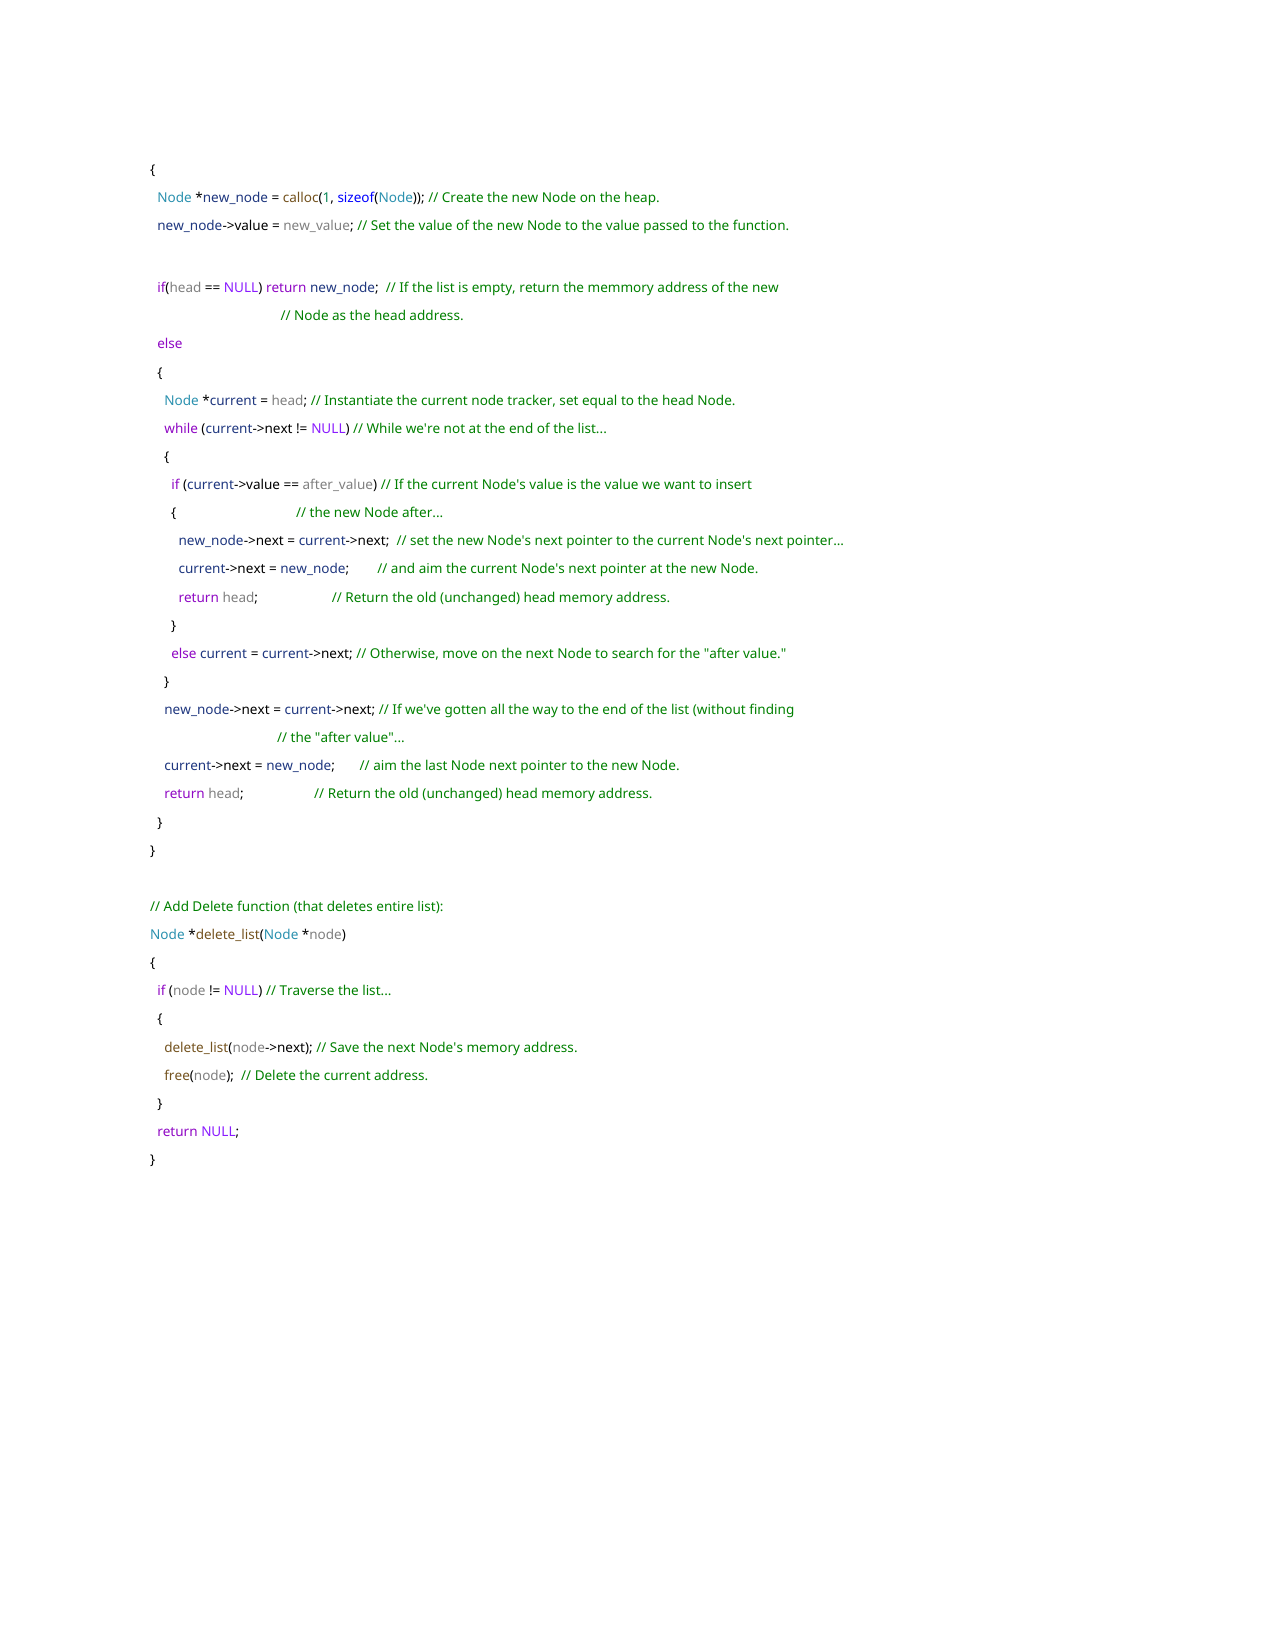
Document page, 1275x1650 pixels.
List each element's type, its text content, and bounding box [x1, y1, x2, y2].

text { [150, 943, 1125, 972]
text if (current->value == after_value) // If the current Node's value is the value we want to insert [150, 465, 1125, 493]
text } [150, 1084, 1125, 1112]
text new_node->next = current->next; // If we've gotten all the way to the end of the list (without finding [150, 690, 1125, 718]
text return head; // Return the old (unchanged) head memory address. [150, 578, 1125, 606]
text new_node->value = new_value; // Set the value of the new Node to the value passed to the function. [150, 206, 1125, 234]
text delete_list(node->next); // Save the next Node's memory address. [150, 1028, 1125, 1056]
text // Add Delete function (that deletes entire list): [150, 887, 1125, 915]
text if(head == NULL) return new_node; // If the list is empty, return the memmory address of the new [150, 268, 1125, 297]
text Node *new_node = calloc(1, sizeof(Node)); // Create the new Node on the heap. [150, 178, 1125, 206]
text { [150, 1000, 1125, 1028]
text return head; // Return the old (unchanged) head memory address. [150, 775, 1125, 803]
text } [150, 606, 1125, 634]
text new_node->next = current->next; // set the new Node's next pointer to the current Node's next pointer... [150, 522, 1125, 550]
text } [150, 803, 1125, 831]
text { [150, 353, 1125, 381]
text current->next = new_node; // aim the last Node next pointer to the new Node. [150, 747, 1125, 775]
text Node *delete_list(Node *node) [150, 915, 1125, 943]
text current->next = new_node; // and aim the current Node's next pointer at the new Node. [150, 550, 1125, 578]
text } [150, 1140, 1125, 1168]
text { [150, 150, 1125, 178]
text free(node); // Delete the current address. [150, 1056, 1125, 1084]
text { // the new Node after... [150, 493, 1125, 522]
text else current = current->next; // Otherwise, move on the next Node to search for the "after value." [150, 634, 1125, 662]
text else [150, 325, 1125, 353]
text { [150, 437, 1125, 465]
text Node *current = head; // Instantiate the current node tracker, set equal to the head Node. [150, 381, 1125, 409]
text while (current->next != NULL) // While we're not at the end of the list... [150, 409, 1125, 437]
text } [150, 662, 1125, 690]
text return NULL; [150, 1112, 1125, 1140]
text } [150, 831, 1125, 859]
text // Node as the head address. [150, 297, 1125, 325]
text // the "after value"... [150, 718, 1125, 747]
text if (node != NULL) // Traverse the list... [150, 972, 1125, 1000]
